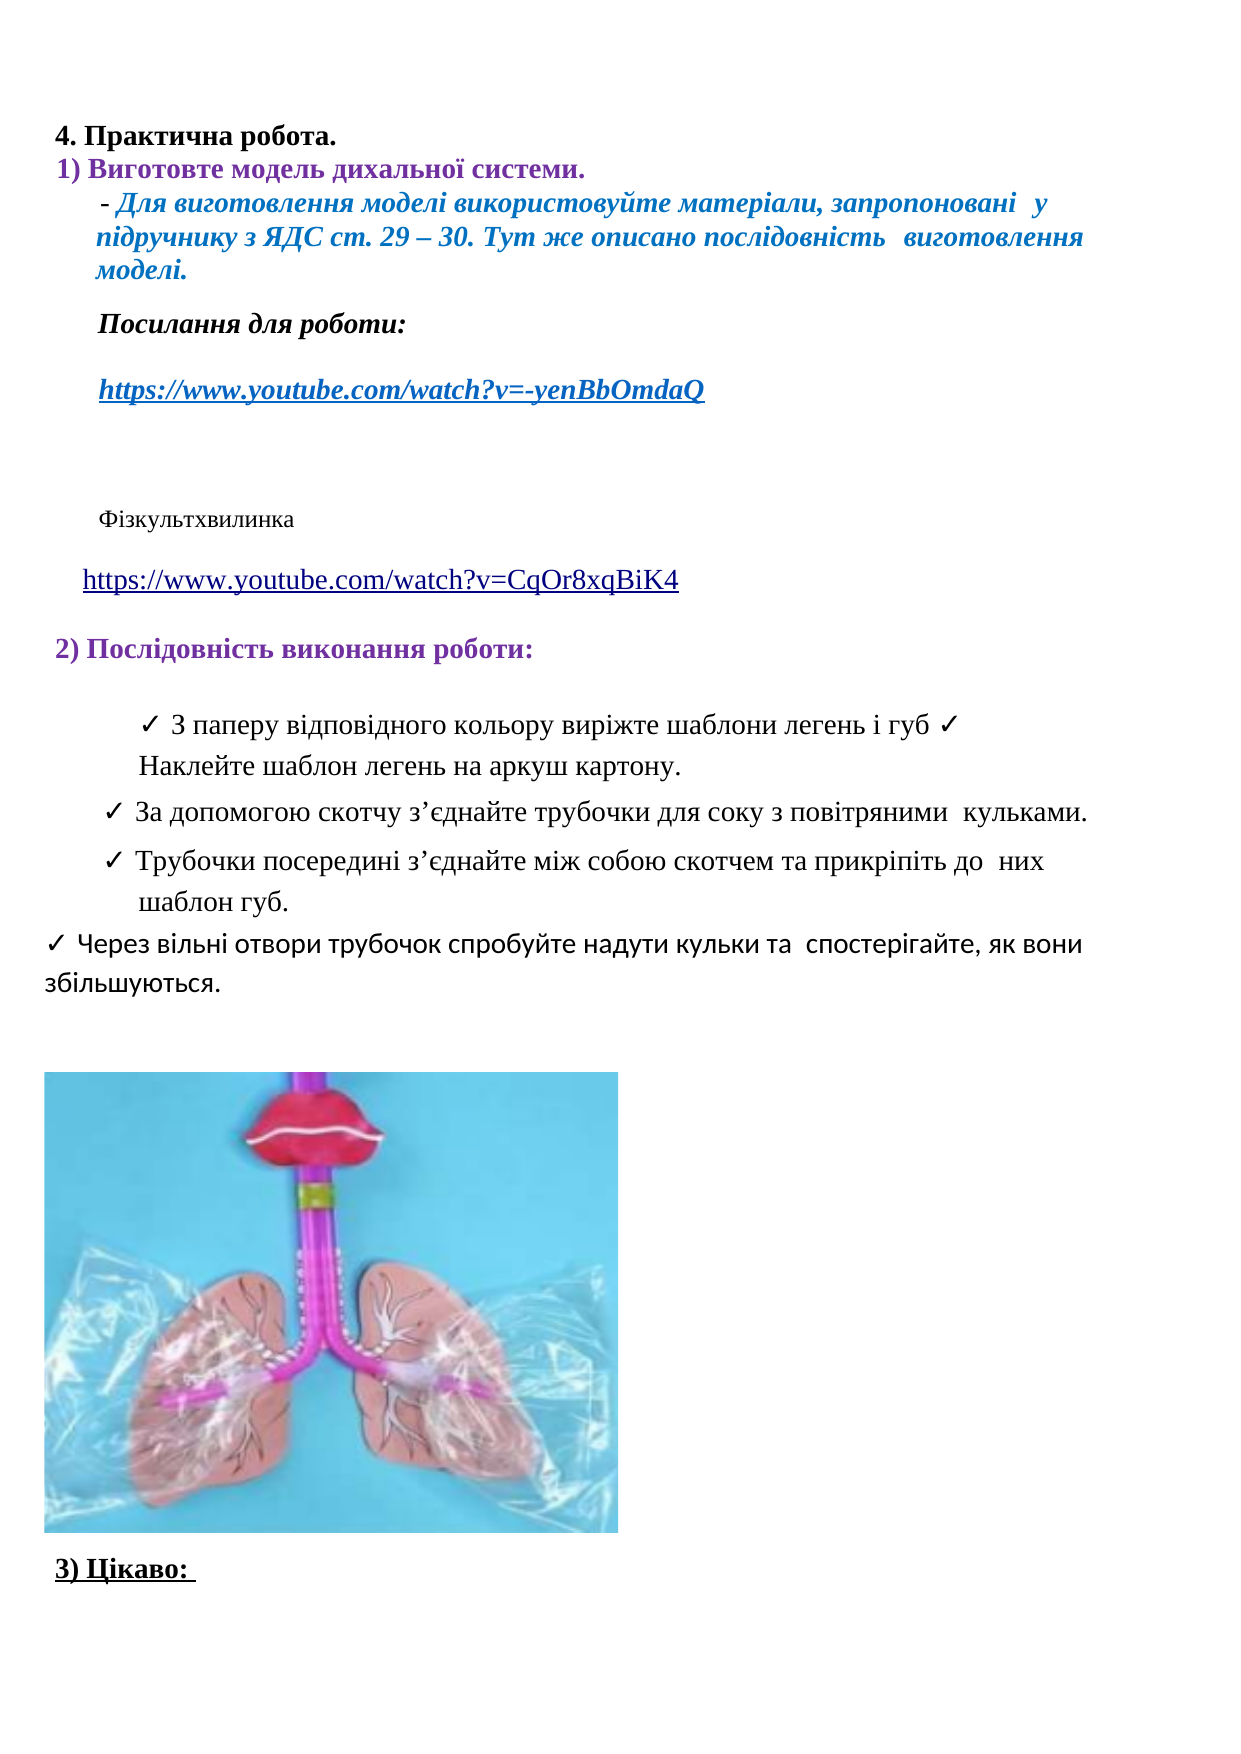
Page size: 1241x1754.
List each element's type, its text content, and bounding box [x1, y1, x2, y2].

text 4. Практична робота. [55, 118, 1152, 152]
text 1) Виготовте модель дихальної системи. [56, 152, 1152, 185]
text 3) Цікаво: [55, 1551, 1152, 1584]
text ✓ Через вільні отвори трубочок спробуйте надути кульки та спостерігайте, як вони збільшуються. [44, 922, 1152, 999]
text https://www.youtube.com/watch?v=CqOr8xqBiK4 [44, 562, 1152, 596]
text ✓ З паперу відповідного кольору виріжте шаблони легень і губ ✓ Наклейте шаблон легень на аркуш картону. [138, 703, 1049, 781]
picture [44, 1072, 619, 1533]
text - Для виготовлення моделі використовуйте матеріали, запропоновані у підручнику з ЯДС ст. 29 – 30. Тут же описано послідовність виготовлення моделі. [96, 185, 1140, 286]
text 2) Послідовність виконання роботи: [55, 631, 1152, 665]
text Фізкультхвилинка [98, 504, 1152, 533]
text ✓ За допомогою скотчу з’єднайте трубочки для соку з повітряними кульками. [102, 790, 1111, 829]
text Посилання для роботи: [98, 306, 1152, 339]
text ✓ Трубочки посередині з’єднайте між собою скотчем та прикріпіть до них шаблон губ. [102, 839, 1146, 917]
text https://www.youtube.com/watch?v=-yenBbOmdaQ [98, 372, 1152, 406]
